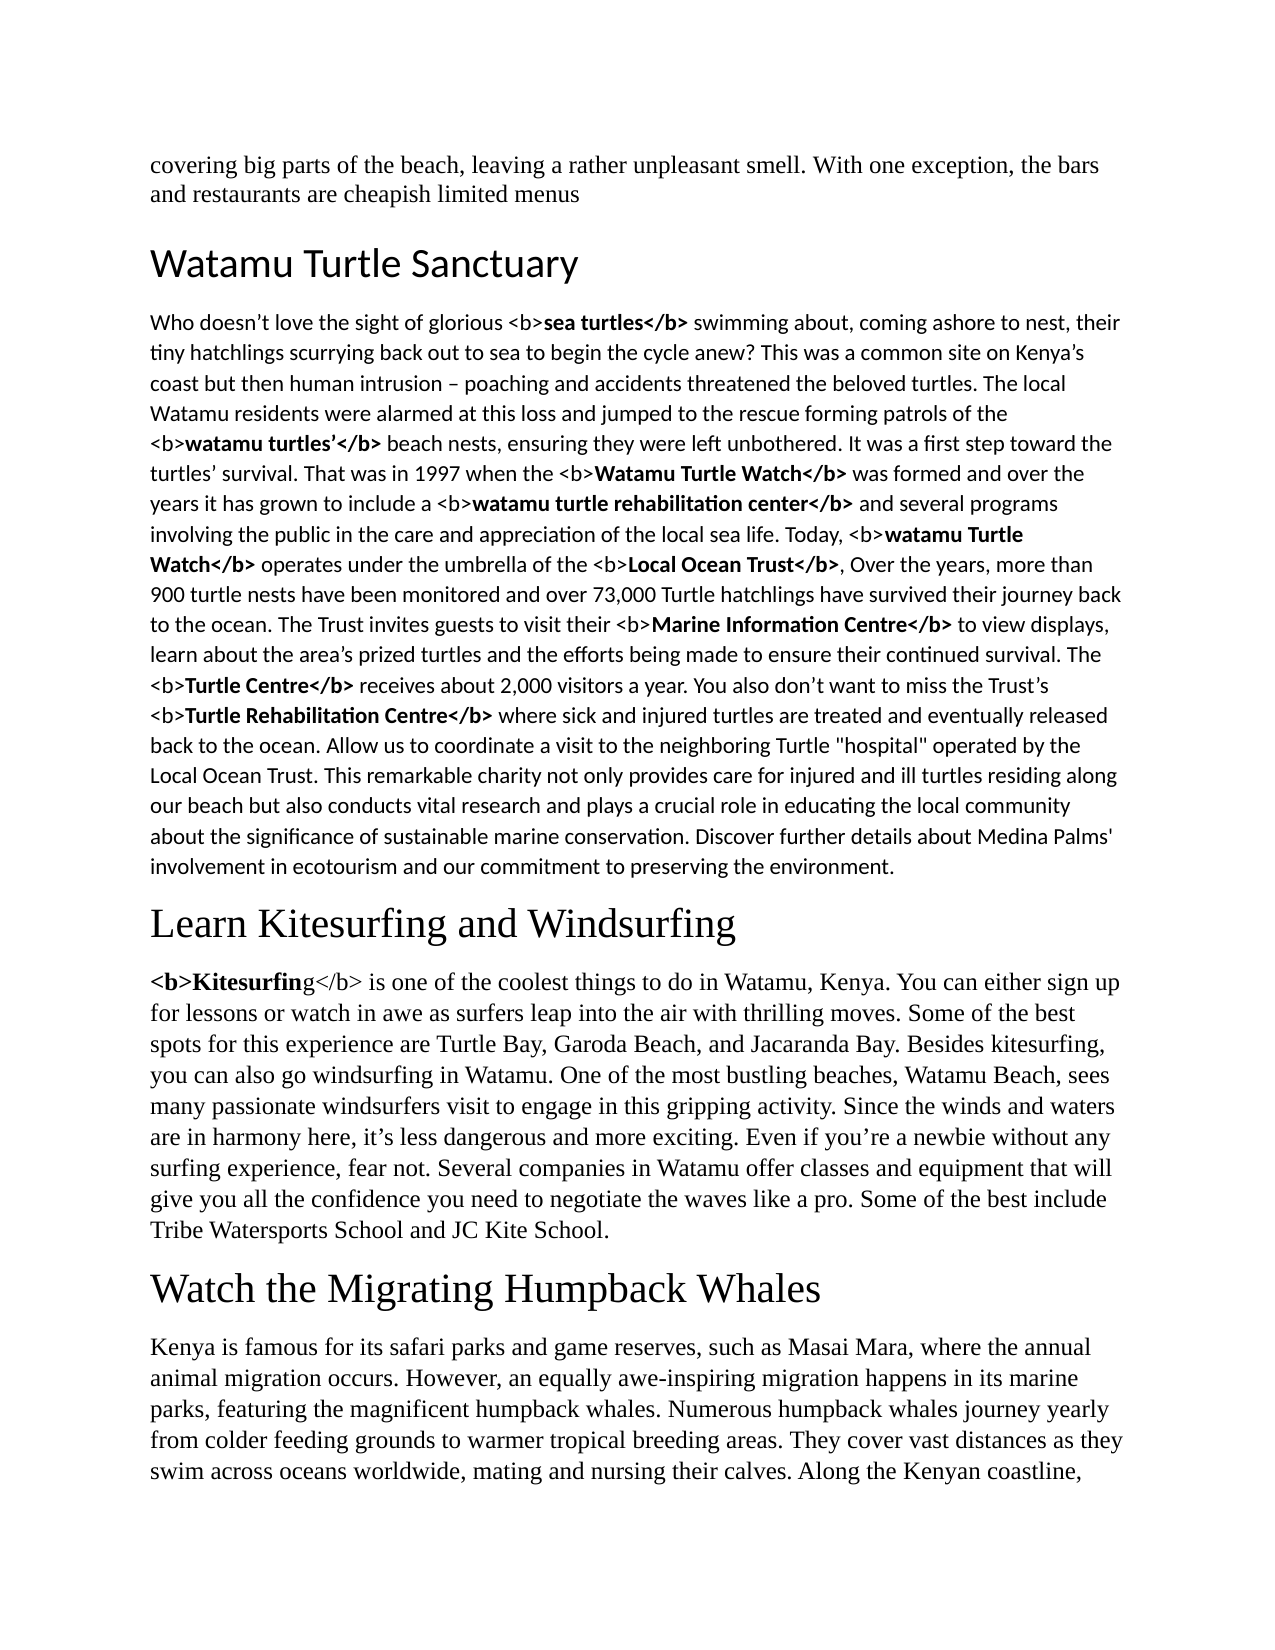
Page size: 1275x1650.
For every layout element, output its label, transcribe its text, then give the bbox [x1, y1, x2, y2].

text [150, 1332, 1125, 1484]
text Watamu Turtle Sanctuary [150, 237, 1125, 287]
text <b>Kitesurfing</b> is one of the coolest things to do in Watamu, Kenya. You can either sign up for lessons or watch in awe as surfers leap into the air with thrilling moves. Some of the best spots for this experience are Turtle Bay, Garoda Beach, and Jacaranda Bay. Besides kitesurfing, you can also go windsurfing in Watamu. One of the most bustling beaches, Watamu Beach, sees many passionate windsurfers visit to engage in this gripping activity. Since the winds and waters are in harmony here, it’s less dangerous and more exciting. Even if you’re a newbie without any surfing experience, fear not. Several companies in Watamu offer classes and equipment that will give you all the confidence you need to negotiate the waves like a pro. Some of the best include Tribe Watersports School and JC Kite School. [150, 967, 1125, 1244]
text Learn Kitesurfing and Windsurfing [150, 899, 1125, 947]
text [150, 150, 1125, 207]
text Watch the Migrating Humpback Whales [150, 1263, 1125, 1311]
text Who doesn’t love the sight of glorious <b>sea turtles</b> swimming about, coming ashore to nest, their tiny hatchlings scurrying back out to sea to begin the cycle anew? This was a common site on Kenya’s coast but then human intrusion – poaching and accidents threatened the beloved turtles. The local Watamu residents were alarmed at this loss and jumped to the rescue forming patrols of the <b>watamu turtles’</b> beach nests, ensuring they were left unbothered. It was a first step toward the turtles’ survival. That was in 1997 when the <b>Watamu Turtle Watch</b> was formed and over the years it has grown to include a <b>watamu turtle rehabilitation center</b> and several programs involving the public in the care and appreciation of the local sea life. Today, <b>watamu Turtle Watch</b> operates under the umbrella of the <b>Local Ocean Trust</b>, Over the years, more than 900 turtle nests have been monitored and over 73,000 Turtle hatchlings have survived their journey back to the ocean. The Trust invites guests to visit their <b>Marine Information Centre</b> to view displays, learn about the area’s prized turtles and the efforts being made to ensure their continued survival. The <b>Turtle Centre</b> receives about 2,000 visitors a year. You also don’t want to miss the Trust’s <b>Turtle Rehabilitation Centre</b> where sick and injured turtles are treated and eventually released back to the ocean. Allow us to coordinate a visit to the neighboring Turtle "hospital" operated by the Local Ocean Trust. This remarkable charity not only provides care for injured and ill turtles residing along our beach but also conducts vital research and plays a crucial role in educating the local community about the significance of sustainable marine conservation. Discover further details about Medina Palms' involvement in ecotourism and our commitment to preserving the environment. [150, 308, 1125, 880]
